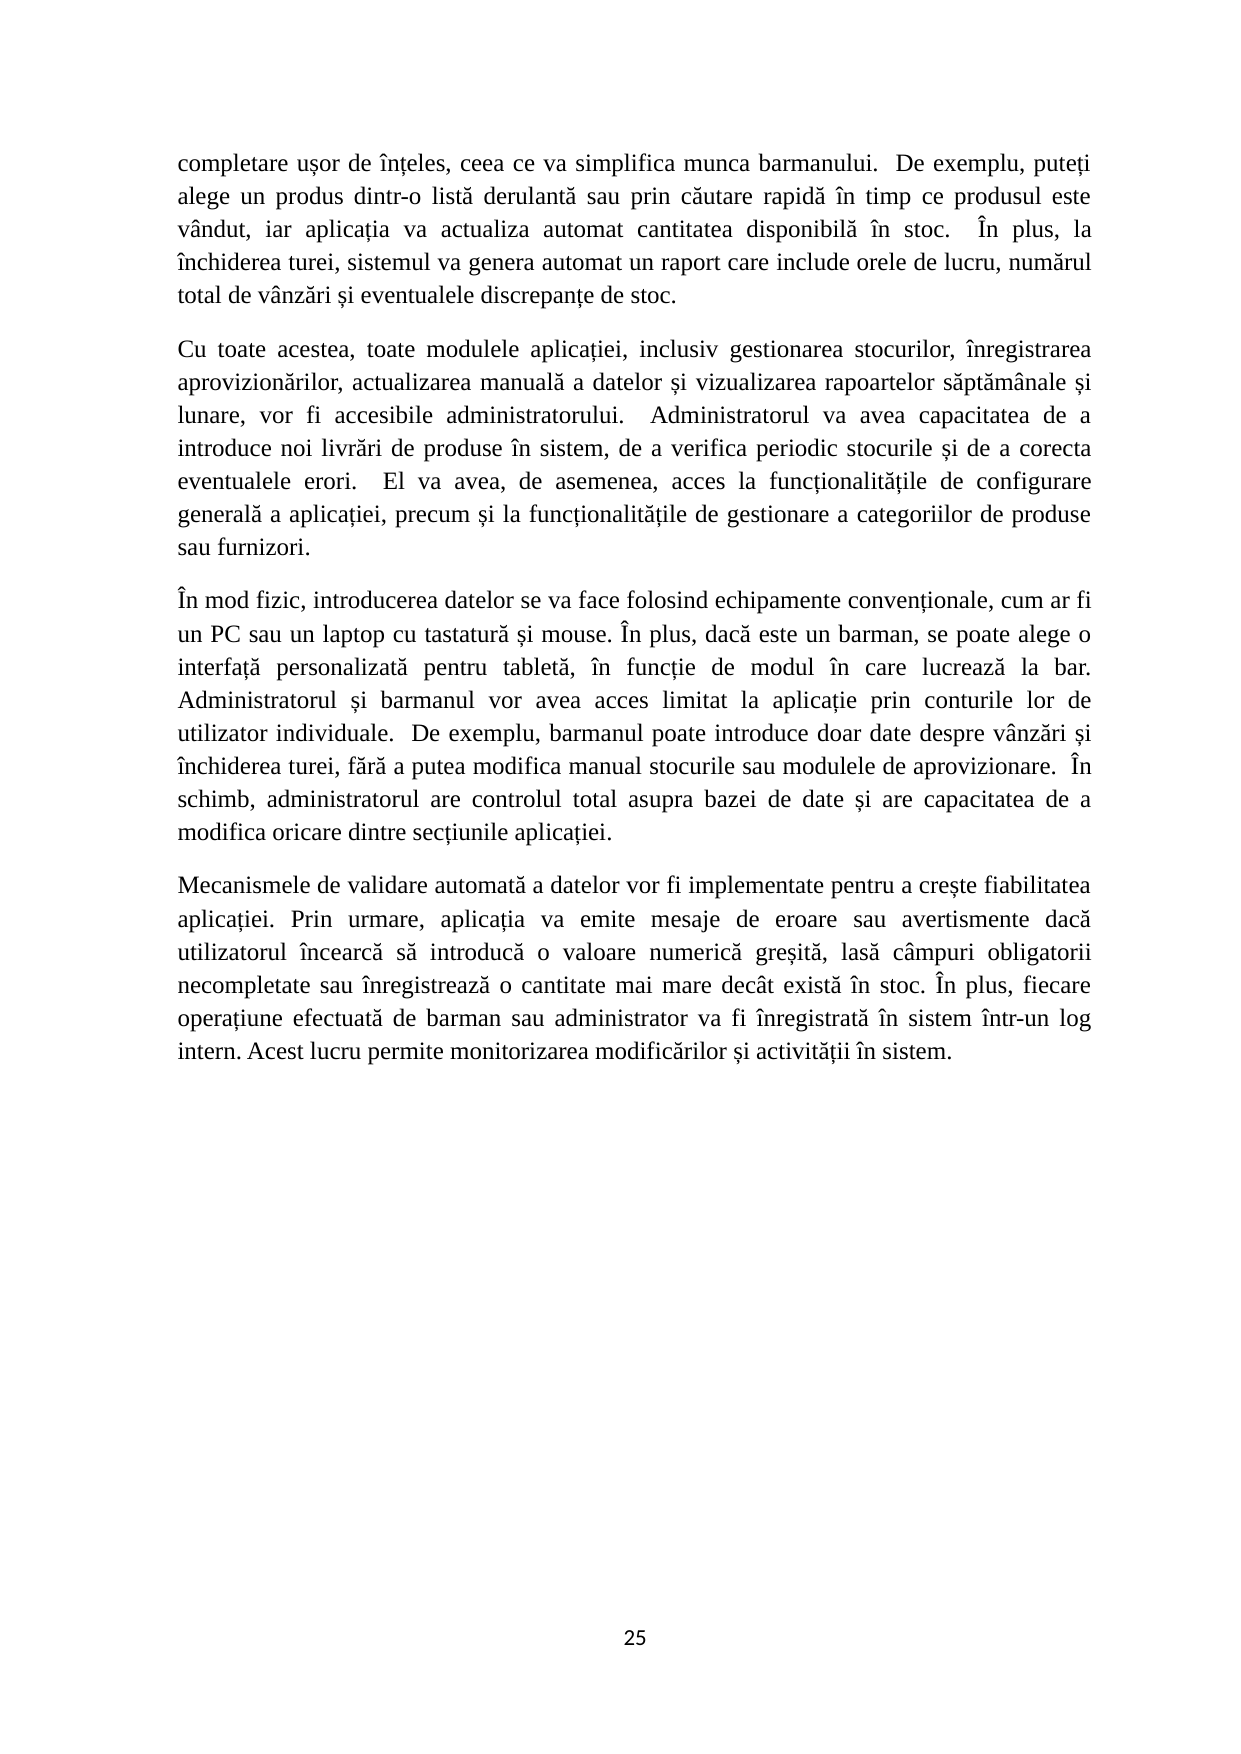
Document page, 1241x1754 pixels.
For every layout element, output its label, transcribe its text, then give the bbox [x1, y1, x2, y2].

text Mecanismele de validare automată a datelor vor fi implementate pentru a crește fiabilitatea aplicației. Prin urmare, aplicația va emite mesaje de eroare sau avertismente dacă utilizatorul încearcă să introducă o valoare numerică greșită, lasă câmpuri obligatorii necompletate sau înregistrează o cantitate mai mare decât există în stoc. În plus, fiecare operațiune efectuată de barman sau administrator va fi înregistrată în sistem într-un log intern. Acest lucru permite monitorizarea modificărilor și activității în sistem. [177, 871, 1092, 1064]
text În mod fizic, introducerea datelor se va face folosind echipamente convenționale, cum ar fi un PC sau un laptop cu tastatură și mouse. În plus, dacă este un barman, se poate alege o interfață personalizată pentru tabletă, în funcție de modul în care lucrează la bar. Administratorul și barmanul vor avea acces limitat la aplicație prin conturile lor de utilizator individuale. De exemplu, barmanul poate introduce doar date despre vânzări și închiderea turei, fără a putea modifica manual stocurile sau modulele de aprovizionare. În schimb, administratorul are controlul total asupra bazei de date și are capacitatea de a modifica oricare dintre secțiunile aplicației. [177, 586, 1092, 846]
text Cu toate acestea, toate modulele aplicației, inclusiv gestionarea stocurilor, înregistrarea aprovizionărilor, actualizarea manuală a datelor și vizualizarea rapoartelor săptămânale și lunare, vor fi accesibile administratorului. Administratorul va avea capacitatea de a introduce noi livrări de produse în sistem, de a verifica periodic stocurile și de a corecta eventualele erori. El va avea, de asemenea, acces la funcționalitățile de configurare generală a aplicației, precum și la funcționalitățile de gestionare a categoriilor de produse sau furnizori. [177, 334, 1092, 561]
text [177, 148, 1092, 308]
